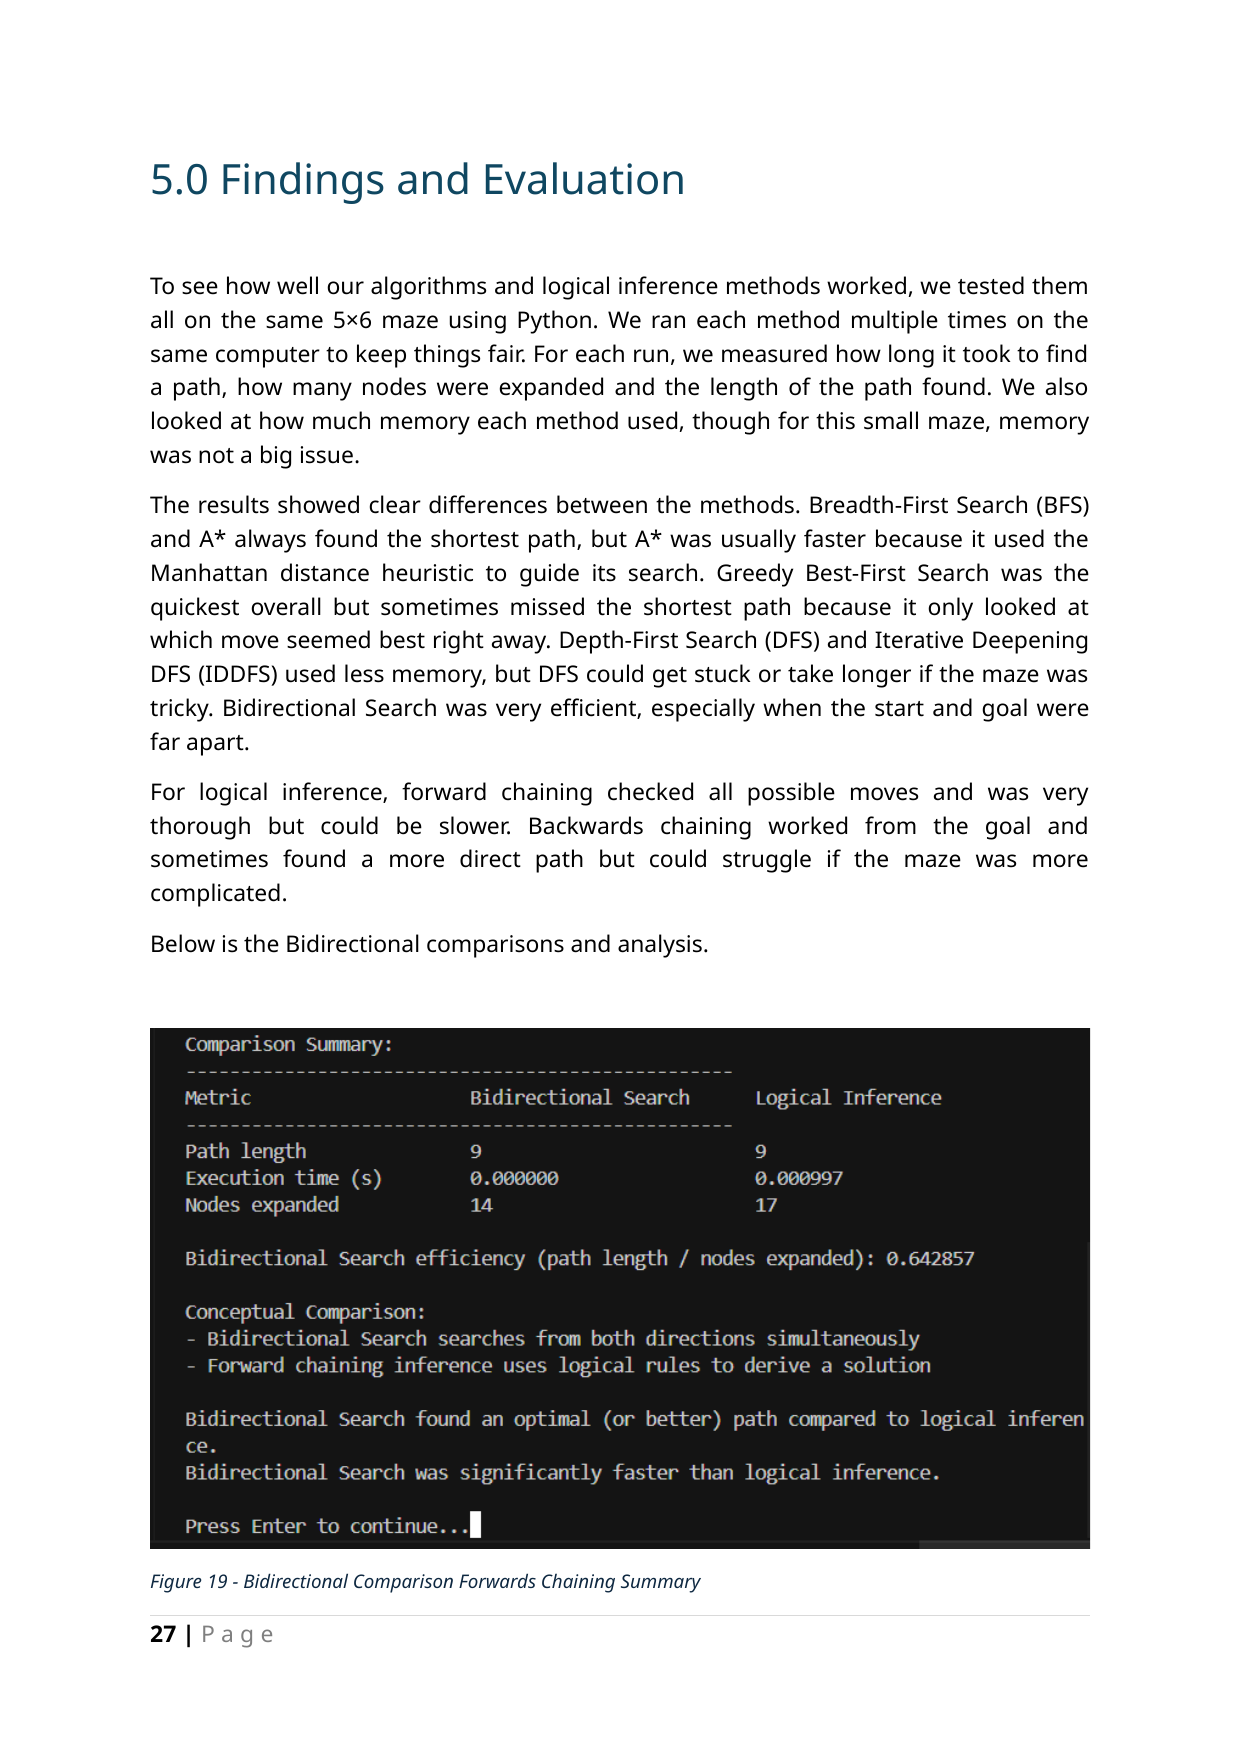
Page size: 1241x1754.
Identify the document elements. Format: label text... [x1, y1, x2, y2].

text The results showed clear differences between the methods. Breadth-First Search (BFS) and A* always found the shortest path, but A* was usually faster because it used the Manhattan distance heuristic to guide its search. Greedy Best-First Search was the quickest overall but sometimes missed the shortest path because it only looked at which move seemed best right away. Depth-First Search (DFS) and Iterative Deepening DFS (IDDFS) used less memory, but DFS could get stuck or take longer if the maze was tricky. Bidirectional Search was very efficient, especially when the start and goal were far apart. [150, 489, 1090, 757]
text Below is the Bidirectional comparisons and analysis. [150, 927, 1090, 959]
picture [150, 1028, 1091, 1549]
subtitle 5.0 Findings and Evaluation [150, 150, 1090, 207]
text For logical inference, forward chaining checked all possible moves and was very thorough but could be slower. Backwards chaining worked from the goal and sometimes found a more direct path but could struggle if the maze was more complicated. [150, 776, 1090, 908]
text To see how well our algorithms and logical inference methods worked, we tested them all on the same 5×6 maze using Python. We ran each method multiple times on the same computer to keep things fair. For each run, we measured how long it took to find a path, how many nodes were expanded and the length of the path found. We also looked at how much memory each method used, though for this small maze, memory was not a big issue. [150, 270, 1090, 470]
